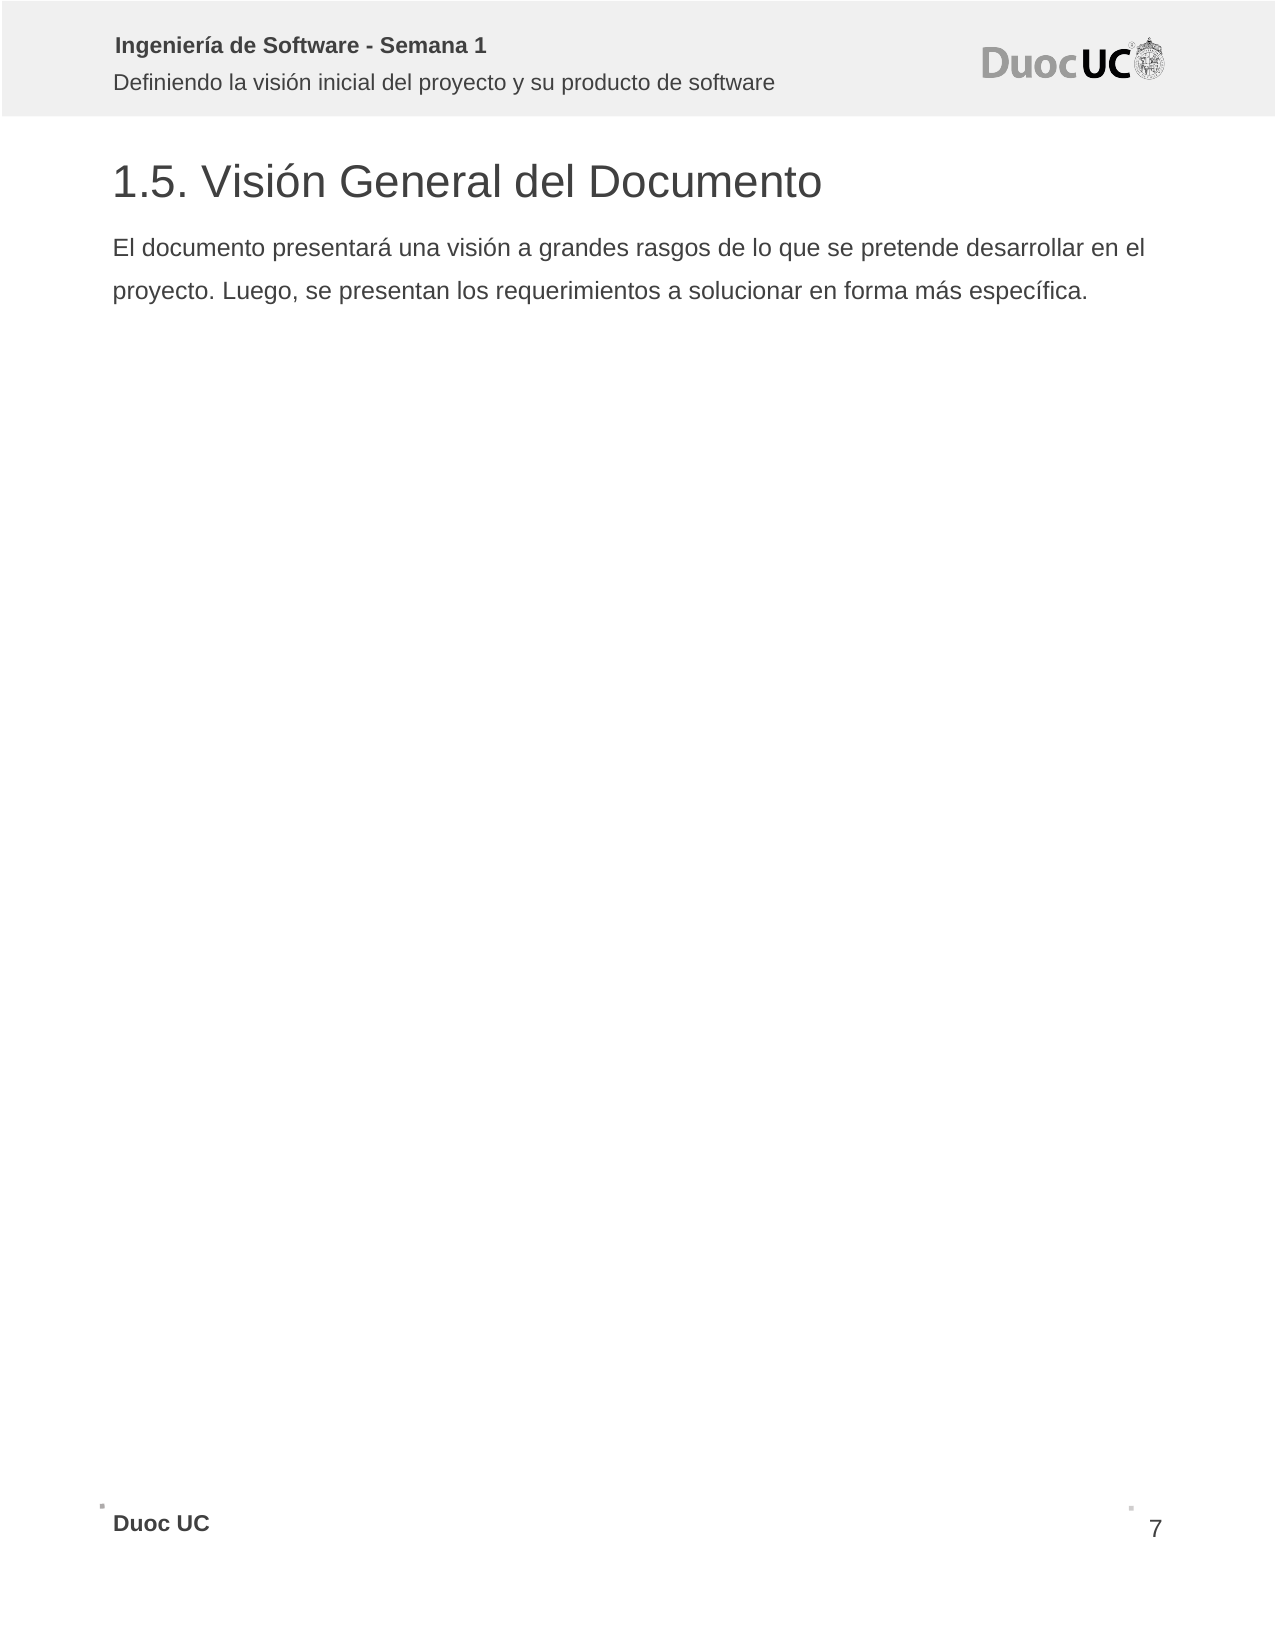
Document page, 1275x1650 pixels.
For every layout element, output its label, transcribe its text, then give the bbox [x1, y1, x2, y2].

text El documento presentará una visión a grandes rasgos de lo que se pretende desarrollar en el proyecto. Luego, se presentan los requerimientos a solucionar en forma más específica. [112, 233, 1162, 305]
text 1.5. Visión General del Documento [112, 154, 1162, 207]
picture [963, 13, 1183, 104]
